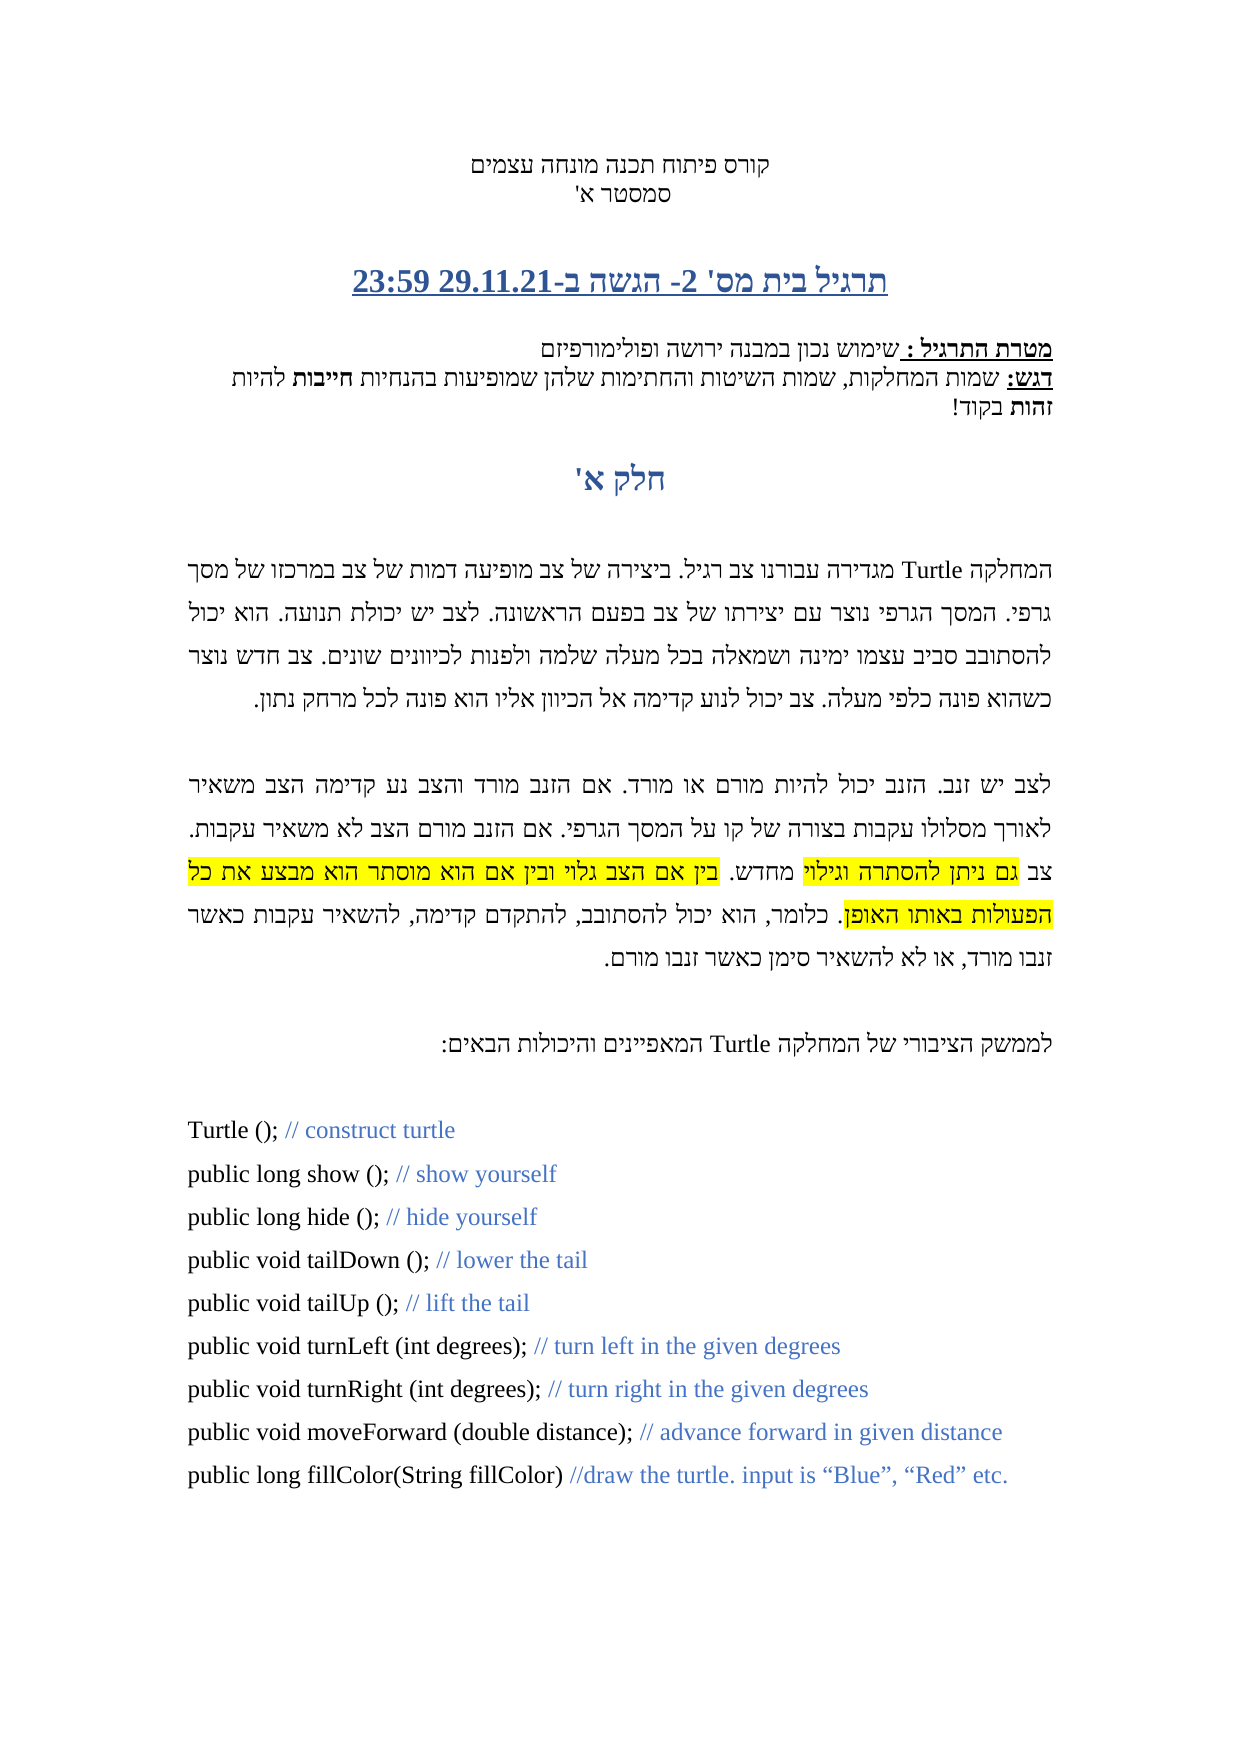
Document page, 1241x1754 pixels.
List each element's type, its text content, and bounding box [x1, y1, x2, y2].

text קורס פיתוח תכנה מונחה עצמים [187, 150, 1053, 179]
text public void tailDown (); // lower the tail [187, 1245, 1053, 1274]
text public void turnRight (int degrees); // turn right in the given degrees [187, 1374, 1053, 1403]
text מטרת התרגיל : שימוש נכון במבנה ירושה ופולימורפיזם [187, 334, 1053, 363]
text חלק א' [187, 459, 1053, 497]
text סמסטר א' [187, 179, 1053, 207]
text public long show (); // show yourself [187, 1159, 1053, 1187]
text public void moveForward (double distance); // advance forward in given distance [187, 1417, 1053, 1446]
text public void turnLeft (int degrees); // turn left in the given degrees [187, 1331, 1053, 1360]
text לצב יש זנב. הזנב יכול להיות מורם או מורד. אם הזנב מורד והצב נע קדימה הצב משאיר לאורך מסלולו עקבות בצורה של קו על המסך הגרפי. אם הזנב מורם הצב לא משאיר עקבות. צב גם ניתן להסתרה וגילוי מחדש. בין אם הצב גלוי ובין אם הוא מוסתר הוא מבצע את כל הפעולות באותו האופן. כלומר, הוא יכול להסתובב, להתקדם קדימה, להשאיר עקבות כאשר זנבו מורד, או לא להשאיר סימן כאשר זנבו מורם. [187, 771, 1053, 972]
subtitle תרגיל בית מס' 2- הגשה ב-29.11.21 23:59 [187, 261, 1053, 299]
text public long fillColor(String fillColor) //draw the turtle. input is “Blue”, “Red” etc. [187, 1461, 1053, 1489]
text Turtle (); // construct turtle [187, 1116, 1053, 1144]
text המחלקה Turtle מגדירה עבורנו צב רגיל. ביצירה של צב מופיעה דמות של צב במרכזו של מסך גרפי. המסך הגרפי נוצר עם יצירתו של צב בפעם הראשונה. לצב יש יכולת תנועה. הוא יכול להסתובב סביב עצמו ימינה ושמאלה בכל מעלה שלמה ולפנות לכיוונים שונים. צב חדש נוצר כשהוא פונה כלפי מעלה. צב יכול לנוע קדימה אל הכיוון אליו הוא פונה לכל מרחק נתון. [187, 555, 1053, 713]
text public void tailUp (); // lift the tail [187, 1288, 1053, 1317]
text לממשק הציבורי של המחלקה Turtle המאפיינים והיכולות הבאים: [187, 1029, 1053, 1058]
text דגש: שמות המחלקות, שמות השיטות והחתימות שלהן שמופיעות בהנחיות חייבות להיות זהות בקוד! [187, 363, 1053, 421]
text public long hide (); // hide yourself [187, 1202, 1053, 1231]
